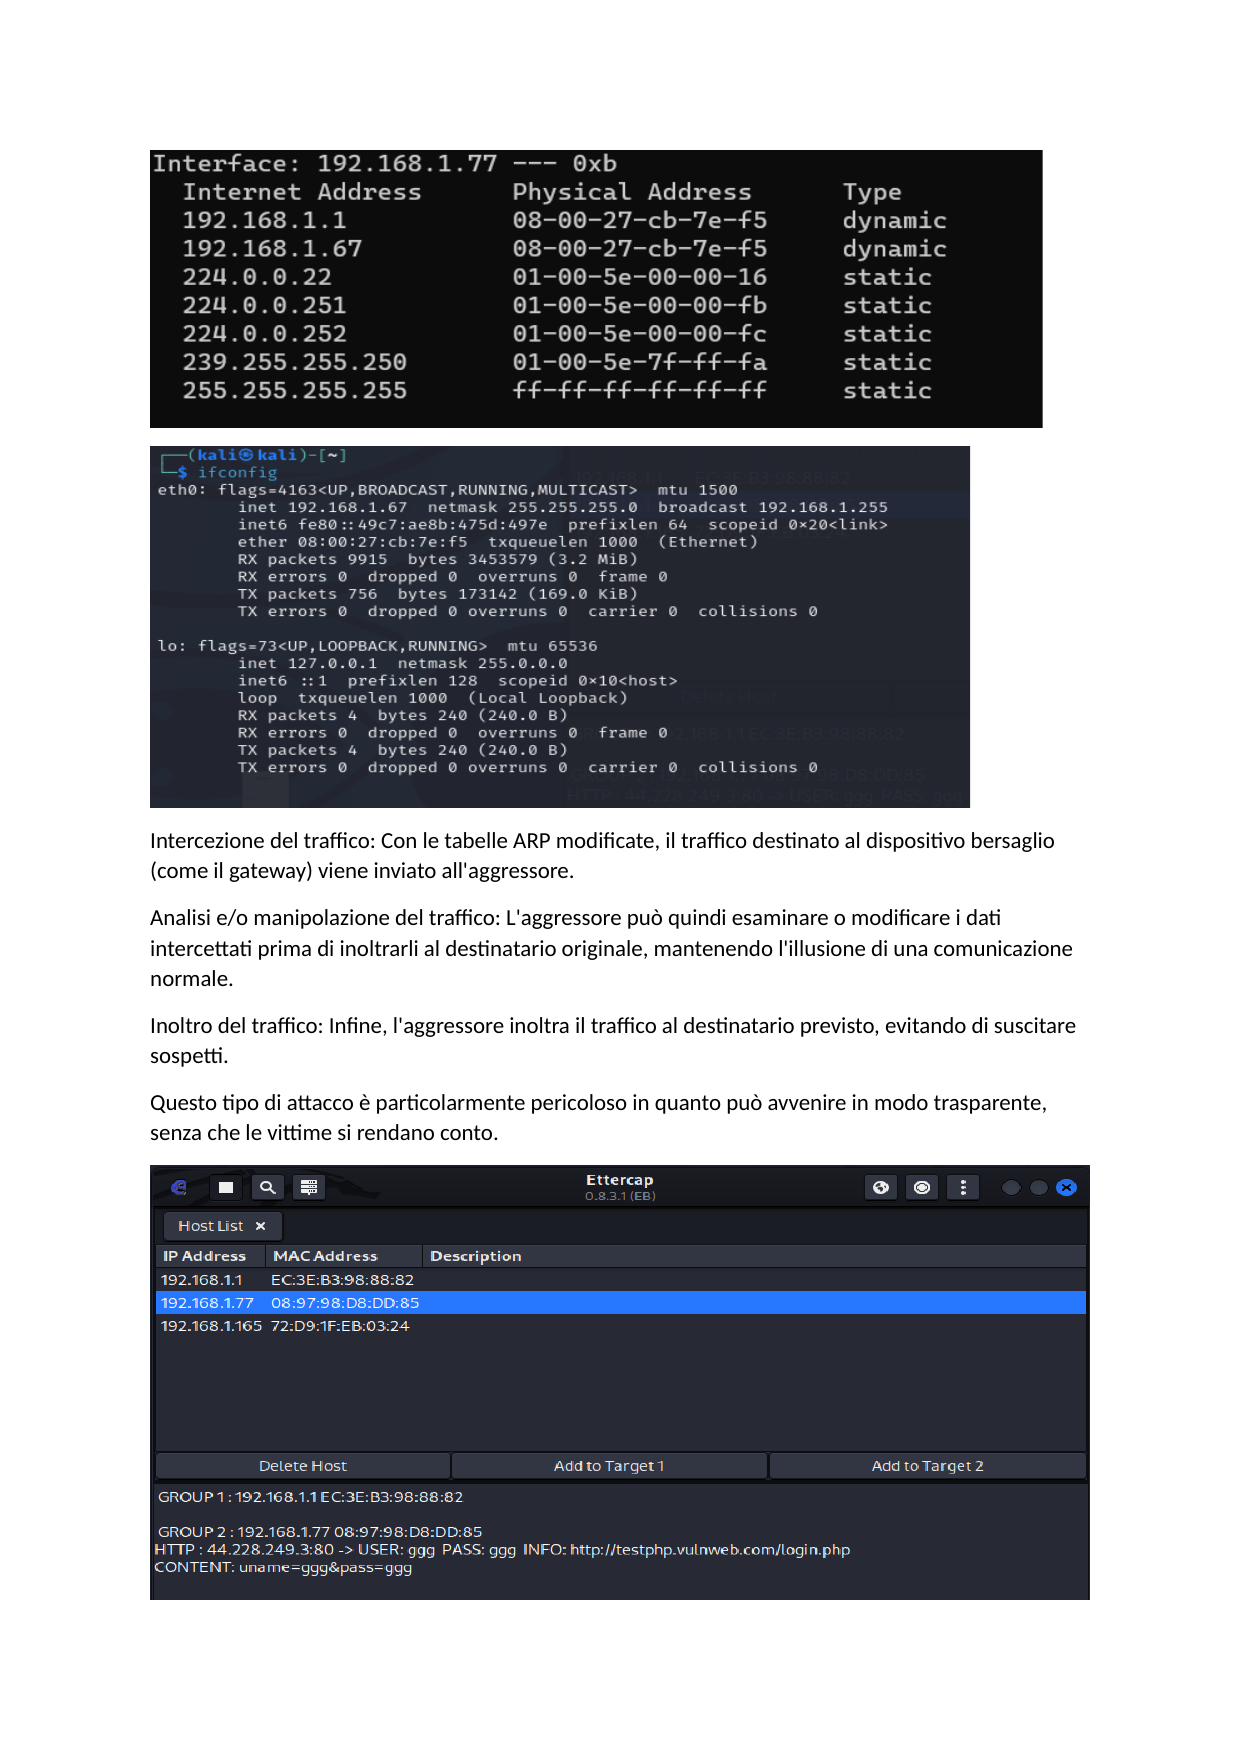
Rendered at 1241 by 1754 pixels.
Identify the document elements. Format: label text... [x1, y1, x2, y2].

text Analisi e/o manipolazione del traffico: L'aggressore può quindi esaminare o modificare i dati intercettati prima di inoltrarli al destinatario originale, mantenendo l'illusione di una comunicazione normale. [150, 903, 1090, 992]
text Questo tipo di attacco è particolarmente pericoloso in quanto può avvenire in modo trasparente, senza che le vittime si rendano conto. [150, 1088, 1090, 1146]
picture [150, 1165, 1090, 1600]
text Inoltro del traffico: Infine, l'aggressore inoltra il traffico al destinatario previsto, evitando di suscitare sospetti. [150, 1011, 1090, 1069]
picture [150, 150, 1043, 428]
picture [150, 446, 971, 808]
text Intercezione del traffico: Con le tabelle ARP modificate, il traffico destinato al dispositivo bersaglio (come il gateway) viene inviato all'aggressore. [150, 826, 1090, 885]
